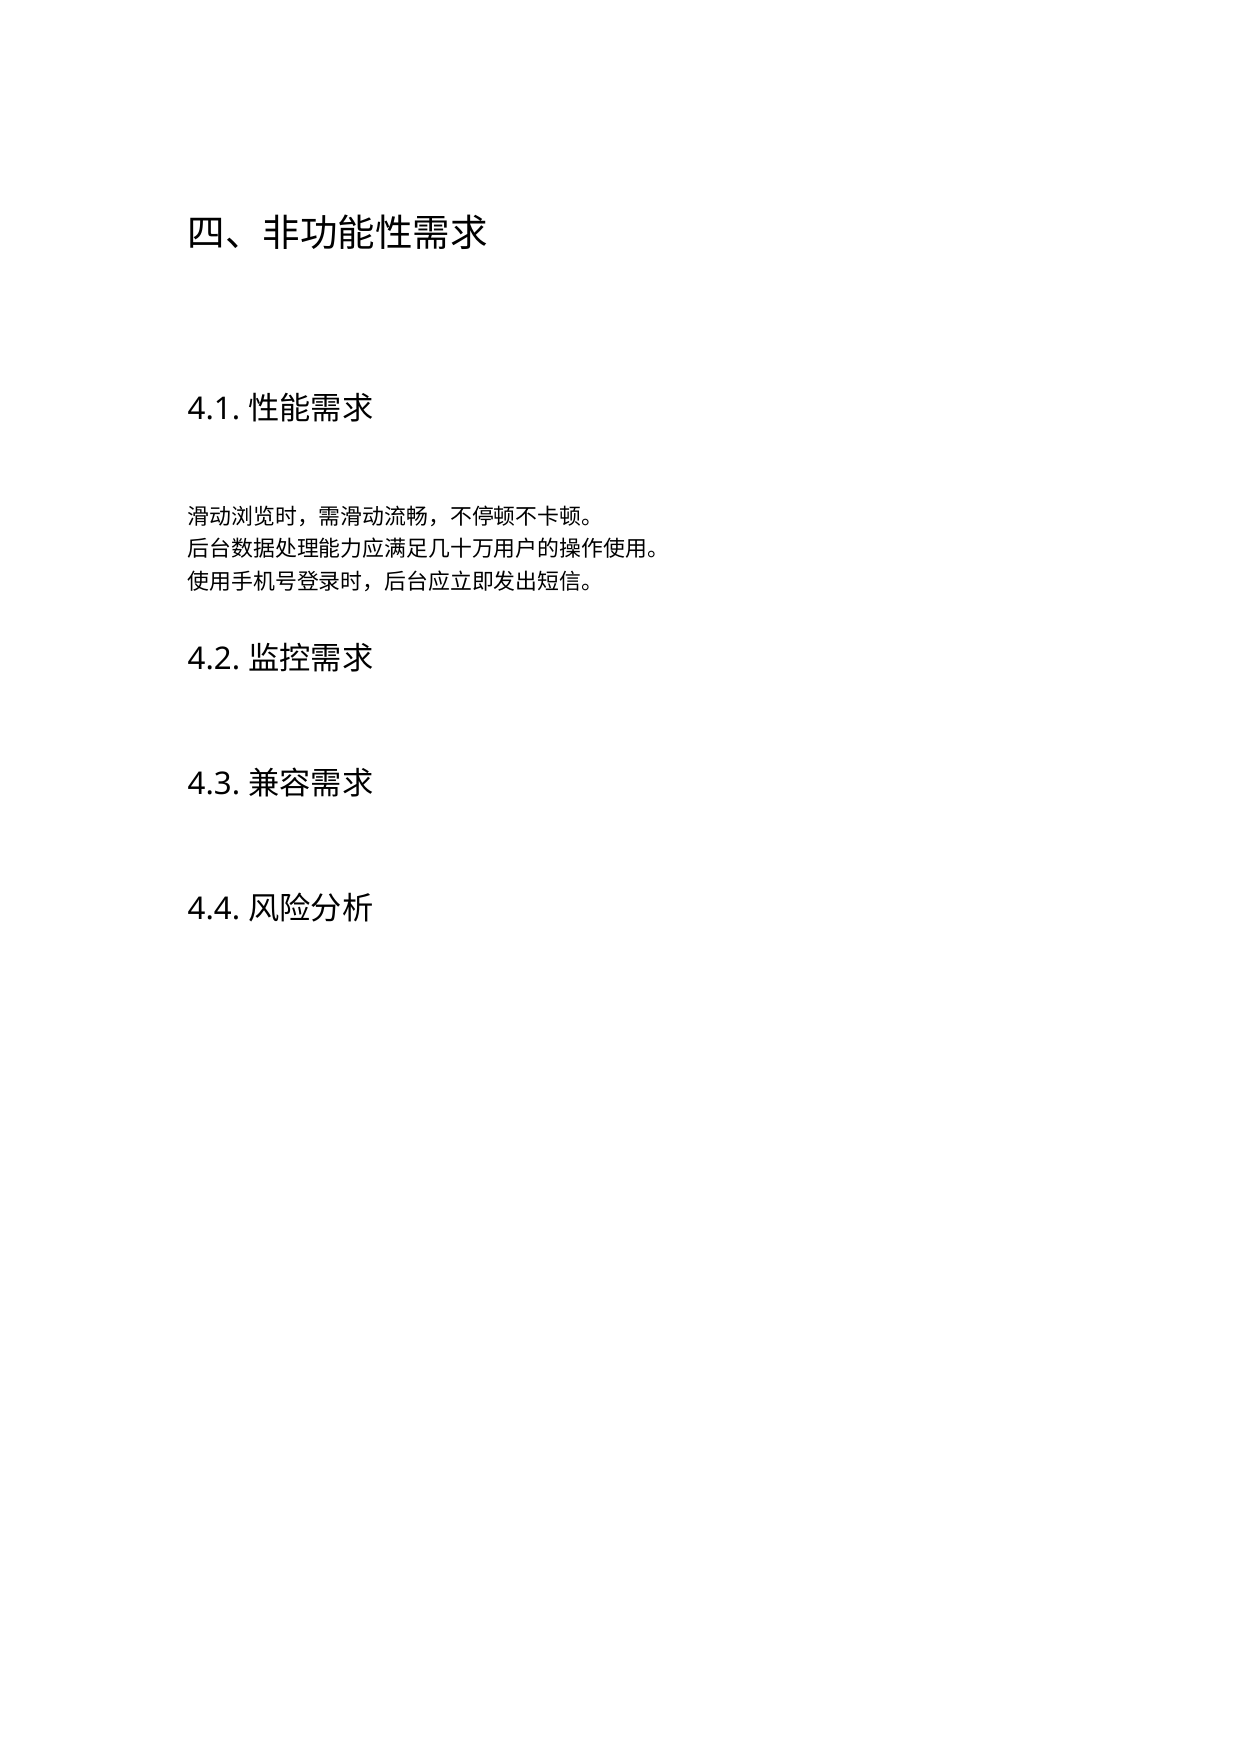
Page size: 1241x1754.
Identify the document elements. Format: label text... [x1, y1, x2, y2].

subtitle 4.2. 监控需求 [187, 623, 1053, 688]
subtitle 4.4. 风险分析 [187, 873, 1053, 938]
subtitle 4.1. 性能需求 [187, 373, 1053, 438]
text 滑动浏览时，需滑动流畅，不停顿不卡顿。 [187, 498, 1053, 531]
subtitle 4.3. 兼容需求 [187, 748, 1053, 813]
text 使用手机号登录时，后台应立即发出短信。 [187, 563, 1053, 596]
text 后台数据处理能力应满足几十万用户的操作使用。 [187, 531, 1053, 563]
subtitle 四、非功能性需求 [187, 197, 1053, 262]
